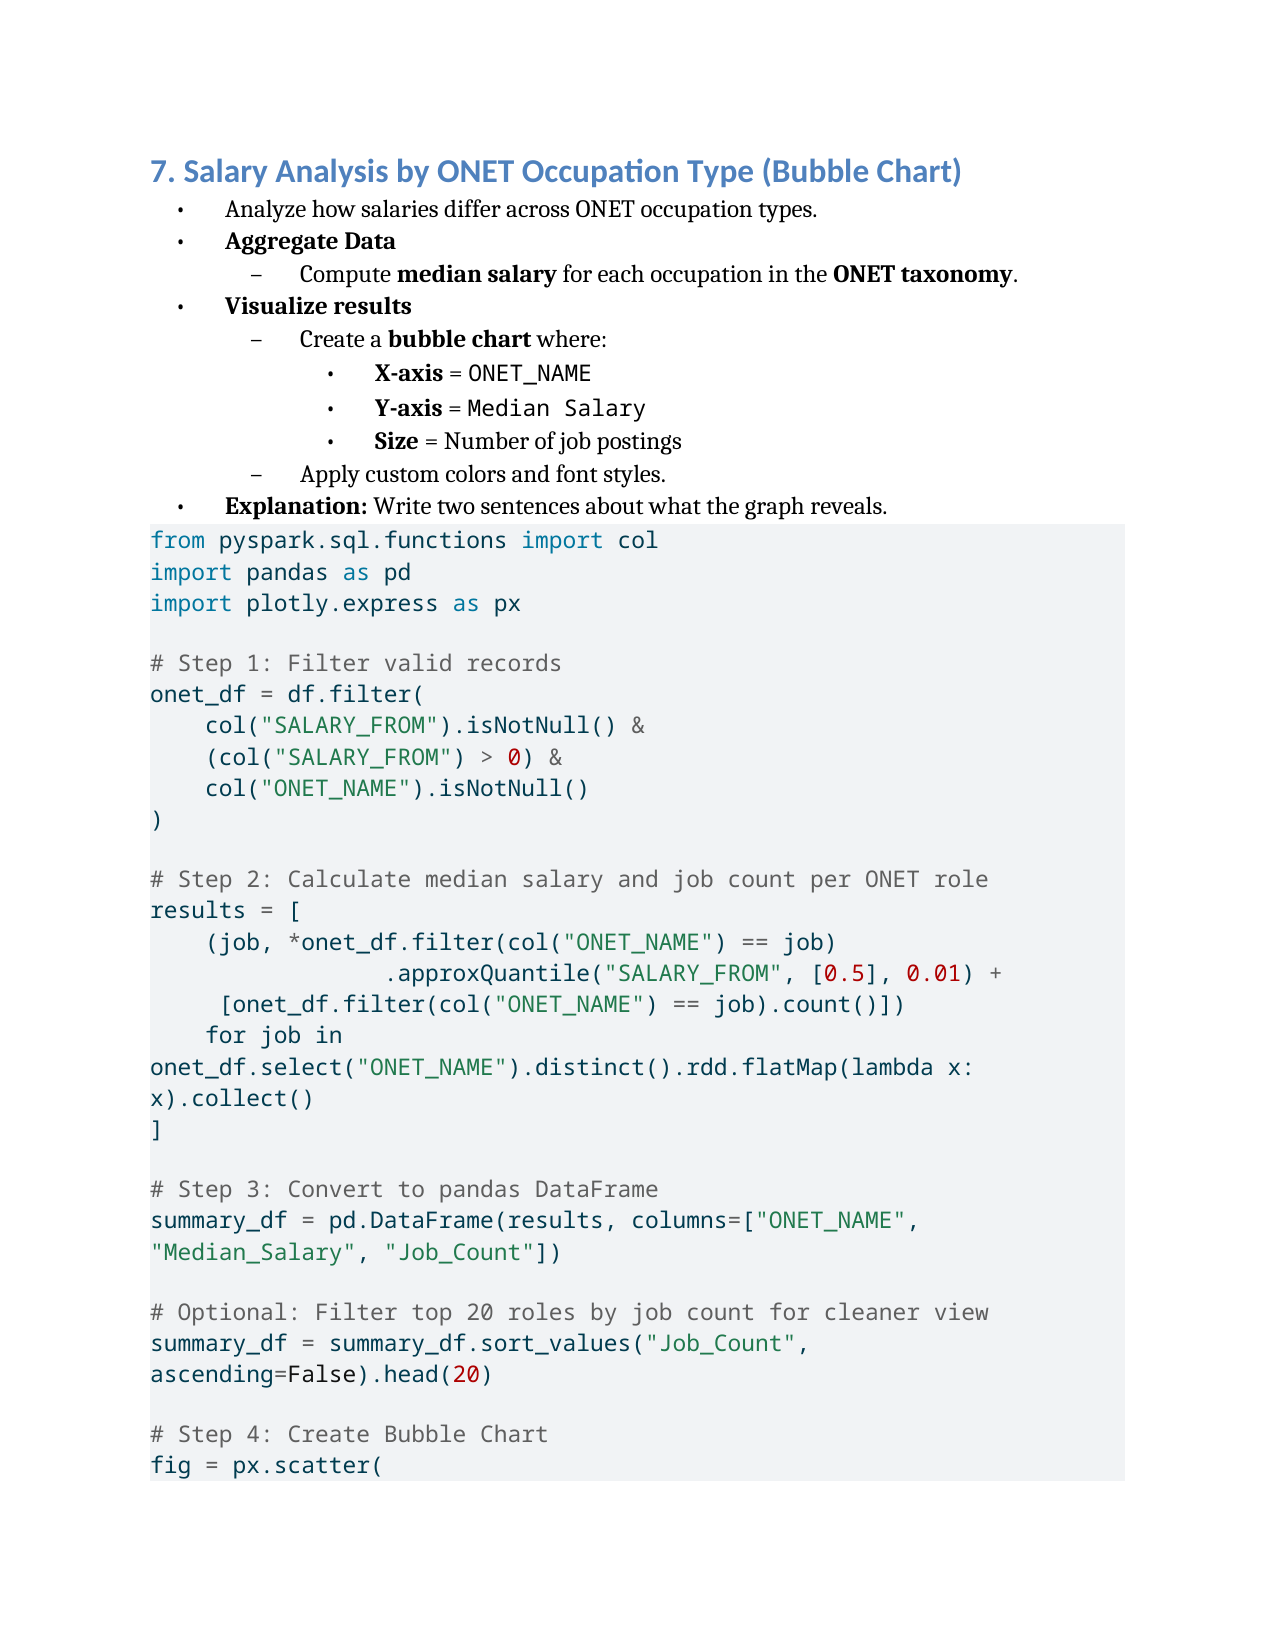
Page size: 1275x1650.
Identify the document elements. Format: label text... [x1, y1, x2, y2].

list Explanation: Write two sentences about what the graph reveals. [175, 492, 1125, 521]
list Aggregate Data [175, 227, 1125, 256]
list Analyze how salaries differ across ONET occupation types. [175, 194, 1125, 223]
list Create a bubble chart where: [250, 324, 1125, 353]
list Size = Number of job postings [325, 427, 1125, 456]
list Y-axis = Median Salary [325, 392, 1125, 423]
list Visualize results [175, 292, 1125, 321]
list Apply custom colors and font styles. [250, 459, 1125, 488]
list Compute median salary for each occupation in the ONET taxonomy. [250, 259, 1125, 288]
list X-axis = ONET_NAME [325, 357, 1125, 388]
subtitle 7. Salary Analysis by ONET Occupation Type (Bubble Chart) [150, 150, 1125, 191]
